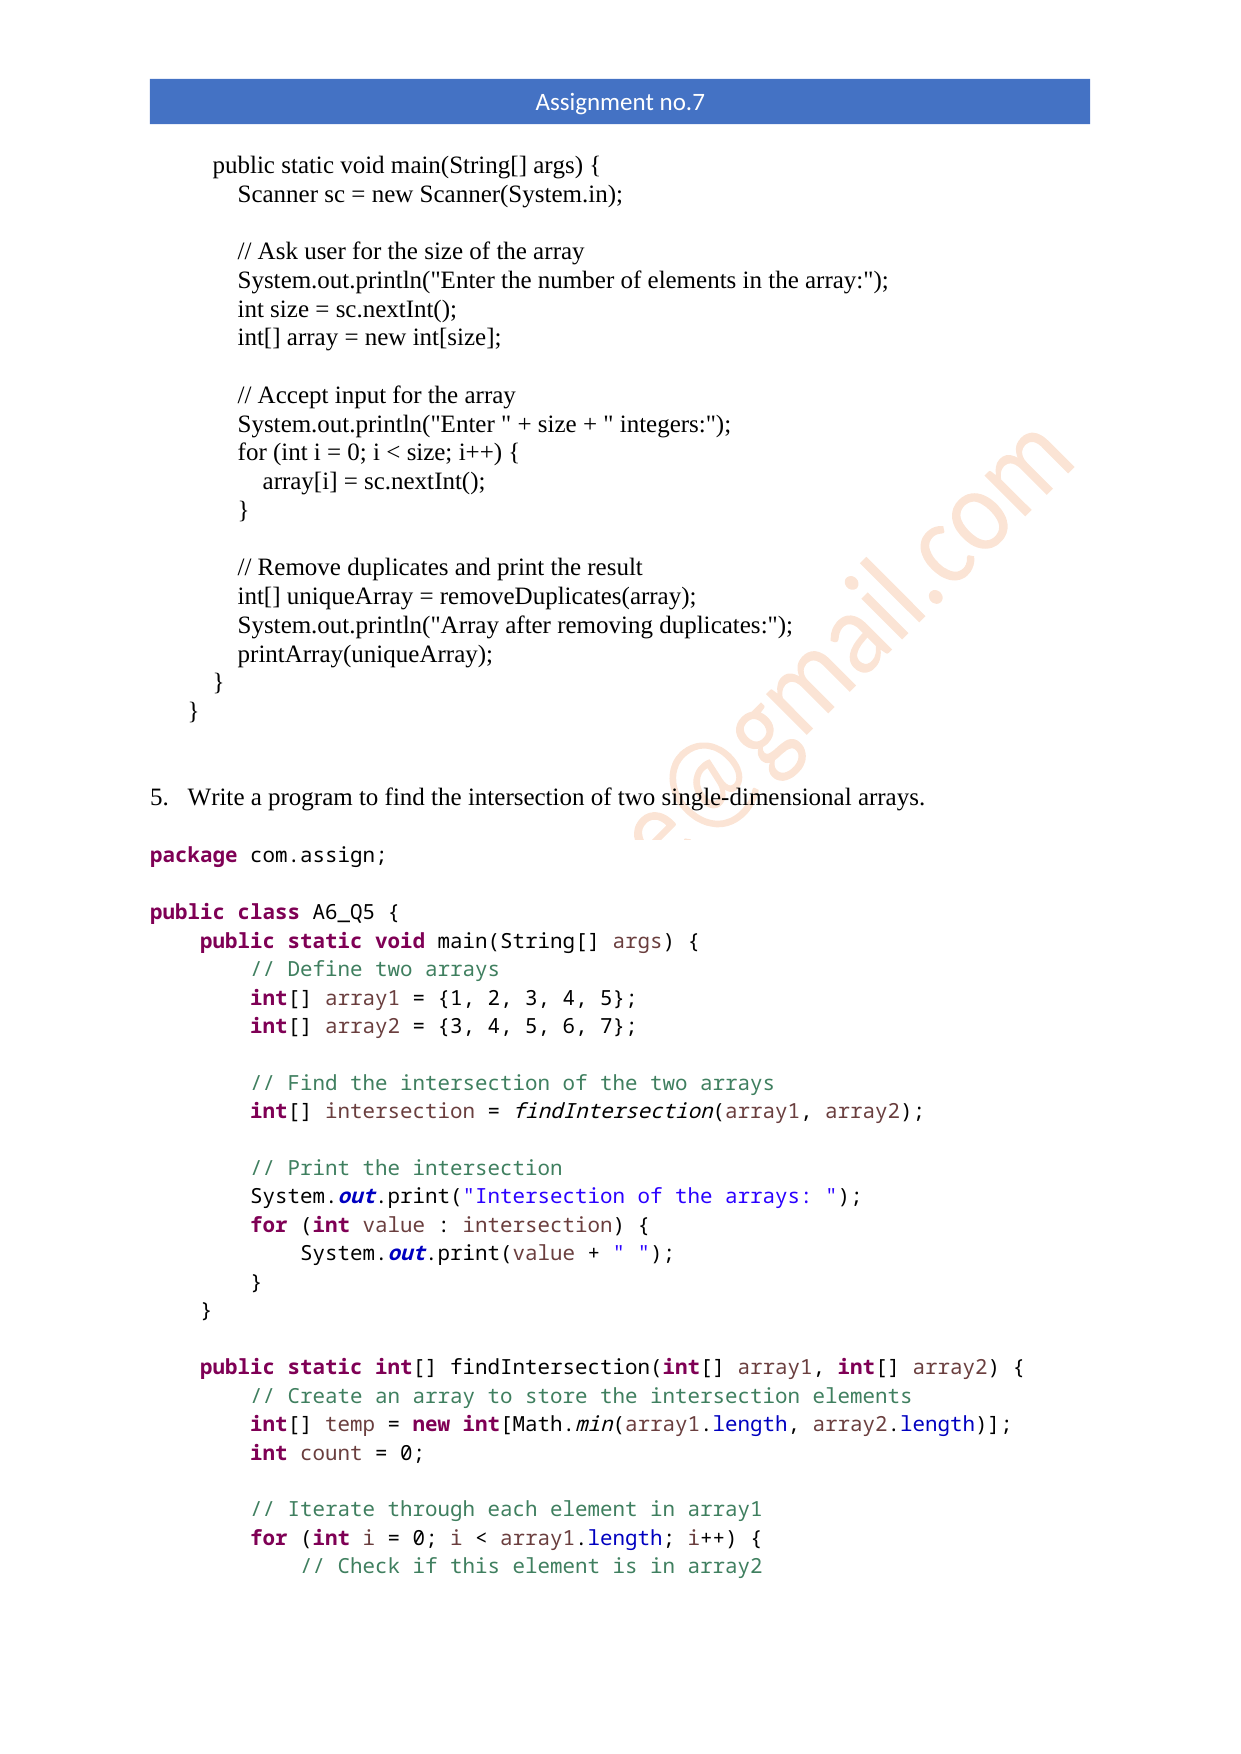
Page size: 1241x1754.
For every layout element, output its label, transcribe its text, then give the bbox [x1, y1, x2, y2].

text for (int i = 0; i < array1.length; i++) { [150, 1523, 1090, 1551]
list } [187, 667, 1090, 696]
text int[] array2 = {3, 4, 5, 6, 7}; [150, 1011, 1090, 1039]
list array[i] = sc.nextInt(); [187, 466, 1090, 495]
list int[] uniqueArray = removeDuplicates(array); [187, 581, 1090, 610]
list int size = sc.nextInt(); [187, 294, 1090, 322]
text package com.assign; [150, 840, 1090, 869]
list System.out.println("Enter the number of elements in the array:"); [187, 265, 1090, 294]
list public static void main(String[] args) { [187, 150, 1090, 179]
list // Accept input for the array [187, 380, 1090, 409]
text // Create an array to store the intersection elements [150, 1381, 1090, 1409]
text System.out.print(value + " "); [150, 1238, 1090, 1267]
text // Check if this element is in array2 [150, 1551, 1090, 1580]
list Scanner sc = new Scanner(System.in); [187, 179, 1090, 207]
text public static int[] findIntersection(int[] array1, int[] array2) { [150, 1352, 1090, 1381]
text int[] intersection = findIntersection(array1, array2); [150, 1096, 1090, 1125]
text // Iterate through each element in array1 [150, 1494, 1090, 1523]
list for (int i = 0; i < size; i++) { [187, 437, 1090, 466]
list printArray(uniqueArray); [187, 639, 1090, 667]
list System.out.println("Array after removing duplicates:"); [187, 610, 1090, 639]
list } [187, 495, 1090, 524]
text // Print the intersection [150, 1153, 1090, 1182]
text // Define two arrays [150, 954, 1090, 983]
text public class A6_Q5 { [150, 897, 1090, 926]
list System.out.println("Enter " + size + " integers:"); [187, 409, 1090, 437]
text for (int value : intersection) { [150, 1210, 1090, 1238]
list // Remove duplicates and print the result [187, 552, 1090, 581]
text int count = 0; [150, 1438, 1090, 1466]
list Write a program to find the intersection of two single-dimensional arrays. [150, 782, 1090, 811]
text int[] temp = new int[Math.min(array1.length, array2.length)]; [150, 1409, 1090, 1438]
list // Ask user for the size of the array [187, 236, 1090, 265]
text int[] array1 = {1, 2, 3, 4, 5}; [150, 983, 1090, 1011]
text System.out.print("Intersection of the arrays: "); [150, 1182, 1090, 1210]
list } [187, 696, 1090, 725]
text } [150, 1295, 1090, 1324]
text } [150, 1267, 1090, 1295]
text public static void main(String[] args) { [150, 926, 1090, 954]
list int[] array = new int[size]; [187, 322, 1090, 351]
text // Find the intersection of the two arrays [150, 1068, 1090, 1096]
